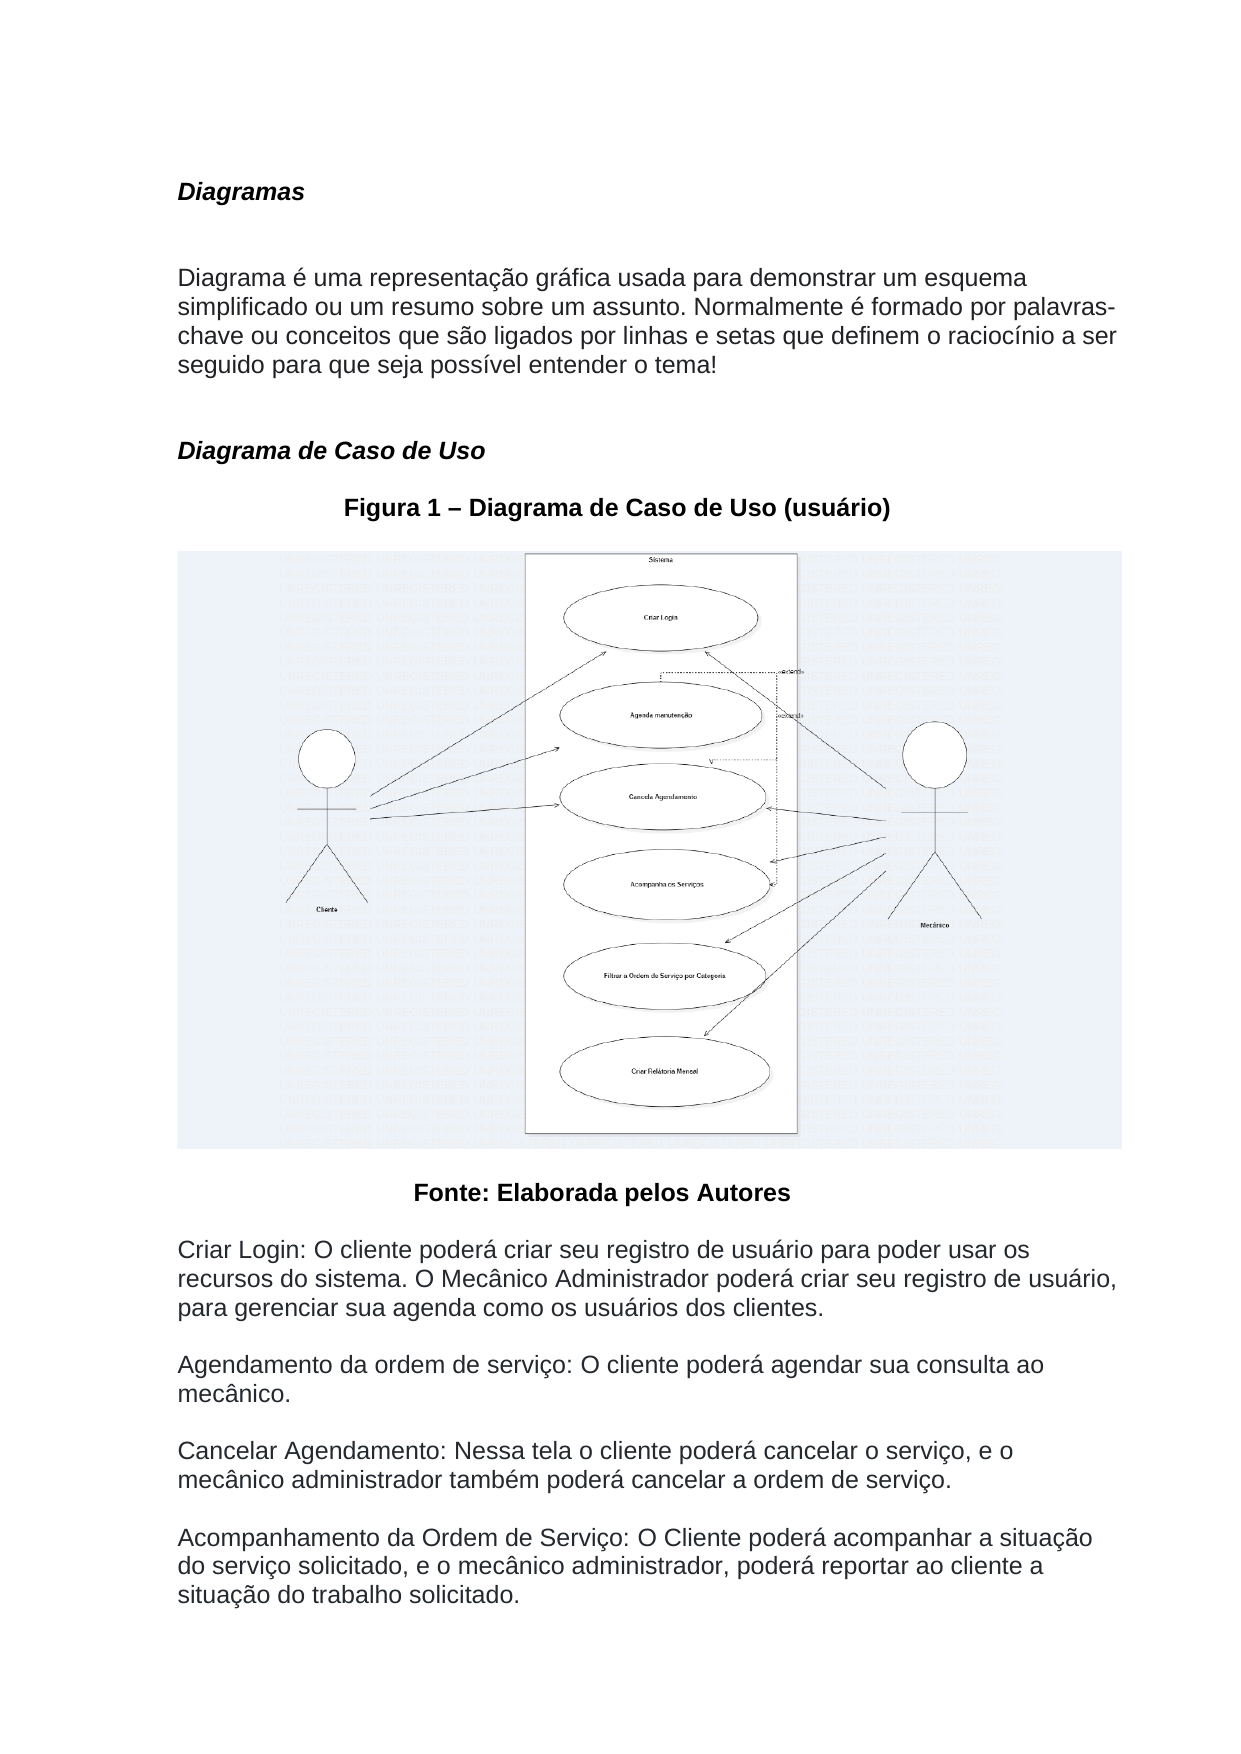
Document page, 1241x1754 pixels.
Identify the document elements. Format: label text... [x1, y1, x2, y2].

picture [177, 551, 1122, 1149]
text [177, 1149, 1122, 1609]
